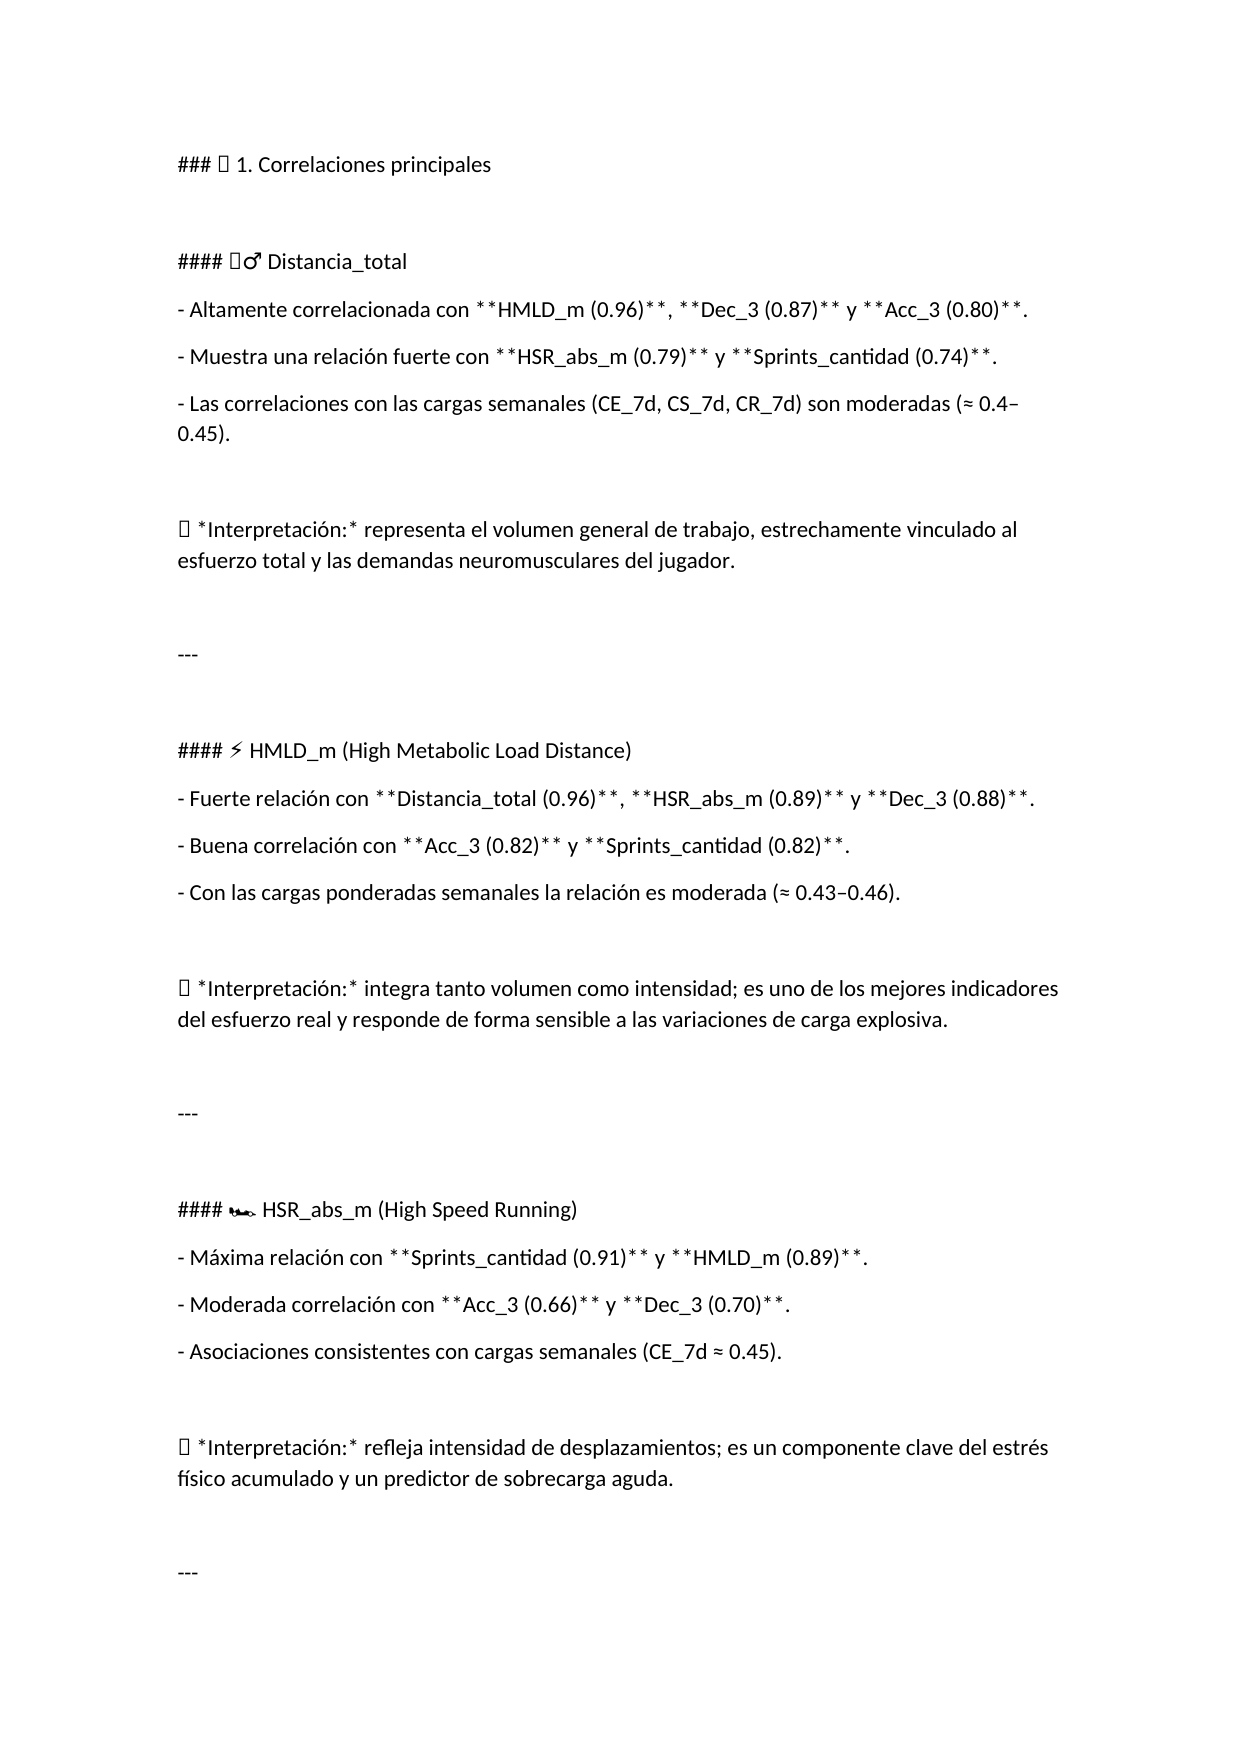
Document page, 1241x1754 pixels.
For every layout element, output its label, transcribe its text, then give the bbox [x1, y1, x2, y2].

text #### 🏎️ HSR_abs_m (High Speed Running) [177, 1193, 1063, 1224]
text - Con las cargas ponderadas semanales la relación es moderada (≈ 0.43–0.46). [177, 878, 1063, 906]
text - Las correlaciones con las cargas semanales (CE_7d, CS_7d, CR_7d) son moderadas (≈ 0.4–0.45). [177, 389, 1063, 447]
text 💬 *Interpretación:* integra tanto volumen como intensidad; es uno de los mejores indicadores del esfuerzo real y responde de forma sensible a las variaciones de carga explosiva. [177, 972, 1063, 1033]
text --- [177, 1558, 1063, 1586]
text --- [177, 1099, 1063, 1127]
text #### 🏃‍♂️ Distancia_total [177, 245, 1063, 276]
text - Muestra una relación fuerte con **HSR_abs_m (0.79)** y **Sprints_cantidad (0.74)**. [177, 342, 1063, 370]
text - Buena correlación con **Acc_3 (0.82)** y **Sprints_cantidad (0.82)**. [177, 831, 1063, 859]
text --- [177, 640, 1063, 668]
text 💬 *Interpretación:* representa el volumen general de trabajo, estrechamente vinculado al esfuerzo total y las demandas neuromusculares del jugador. [177, 513, 1063, 574]
text - Fuerte relación con **Distancia_total (0.96)**, **HSR_abs_m (0.89)** y **Dec_3 (0.88)**. [177, 784, 1063, 812]
text ### 🔹 1. Correlaciones principales [177, 148, 1063, 179]
text 💬 *Interpretación:* refleja intensidad de desplazamientos; es un componente clave del estrés físico acumulado y un predictor de sobrecarga aguda. [177, 1431, 1063, 1492]
text - Asociaciones consistentes con cargas semanales (CE_7d ≈ 0.45). [177, 1337, 1063, 1365]
text - Altamente correlacionada con **HMLD_m (0.96)**, **Dec_3 (0.87)** y **Acc_3 (0.80)**. [177, 295, 1063, 323]
text - Moderada correlación con **Acc_3 (0.66)** y **Dec_3 (0.70)**. [177, 1290, 1063, 1318]
text #### ⚡ HMLD_m (High Metabolic Load Distance) [177, 734, 1063, 765]
text - Máxima relación con **Sprints_cantidad (0.91)** y **HMLD_m (0.89)**. [177, 1243, 1063, 1271]
